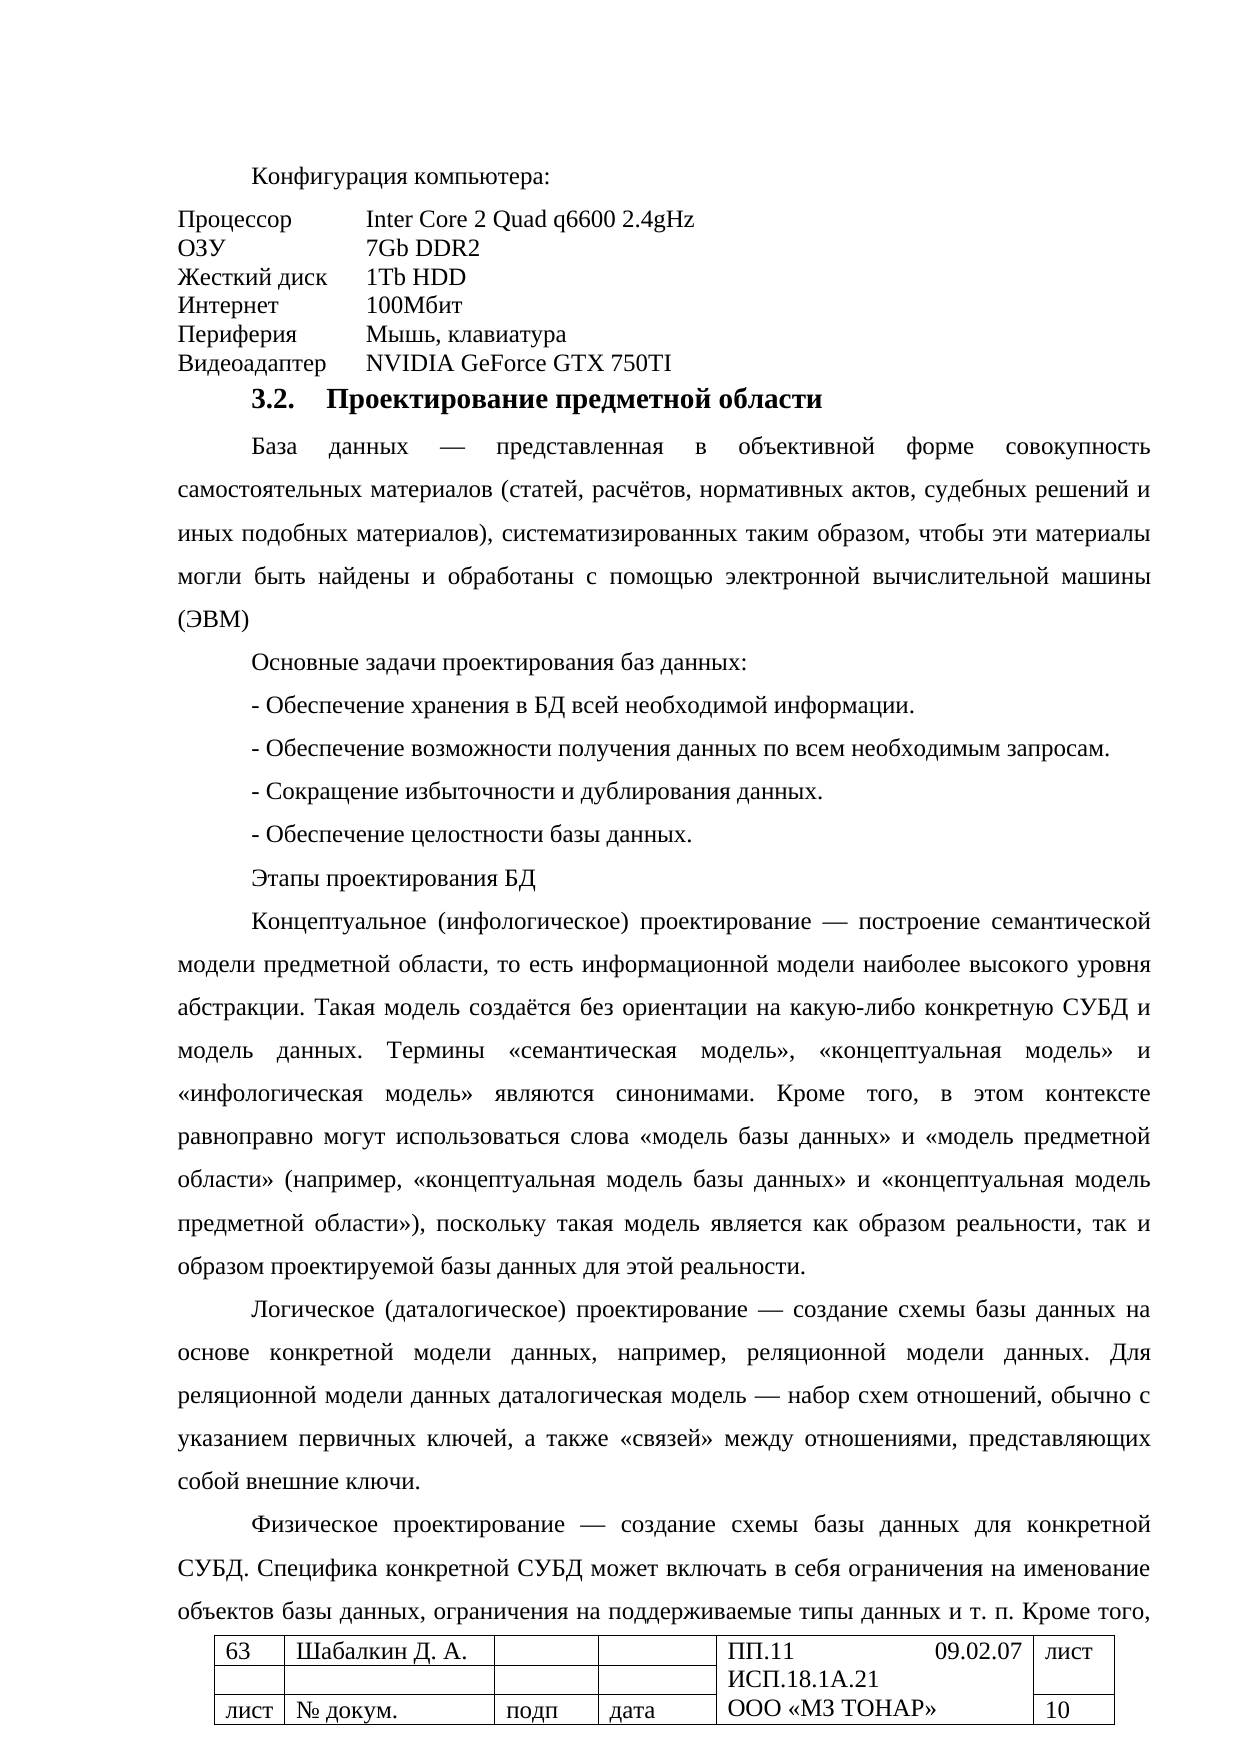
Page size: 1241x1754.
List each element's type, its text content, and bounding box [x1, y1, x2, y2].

table_cell NVIDIA GeForce GTX 750TI [354, 348, 853, 377]
table_cell Периферия [166, 319, 354, 348]
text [177, 1509, 1152, 1624]
table_cell Мышь, клавиатура [354, 319, 853, 348]
table_cell Видеоадаптер [166, 348, 354, 377]
text Конфигурация компьютера: [177, 161, 1152, 190]
text Основные задачи проектирования баз данных: [177, 647, 1152, 676]
text - Обеспечение хранения в БД всей необходимой информации. [177, 690, 1152, 719]
table_cell 1Tb HDD [354, 262, 853, 291]
table_header Inter Core 2 Quad q6600 2.4gHz [354, 204, 853, 233]
text База данных — представленная в объективной форме совокупность самостоятельных материалов (статей, расчётов, нормативных актов, судебных решений и иных подобных материалов), систематизированных таким образом, чтобы эти материалы могли быть найдены и обработаны с помощью электронной вычислительной машины (ЭВМ) [177, 431, 1152, 633]
table_cell ОЗУ [166, 233, 354, 262]
text Концептуальное (инфологическое) проектирование — построение семантической модели предметной области, то есть информационной модели наиболее высокого уровня абстракции. Такая модель создаётся без ориентации на какую-либо конкретную СУБД и модель данных. Термины «семантическая модель», «концептуальная модель» и «инфологическая модель» являются синонимами. Кроме того, в этом контексте равноправно могут использоваться слова «модель базы данных» и «модель предметной области» (например, «концептуальная модель базы данных» и «концептуальная модель предметной области»), поскольку такая модель является как образом реальности, так и образом проектируемой базы данных для этой реальности. [177, 906, 1152, 1279]
text Логическое (даталогическое) проектирование — создание схемы базы данных на основе конкретной модели данных, например, реляционной модели данных. Для реляционной модели данных даталогическая модель — набор схем отношений, обычно с указанием первичных ключей, а также «связей» между отношениями, представляющих собой внешние ключи. [177, 1294, 1152, 1495]
table_cell 100Мбит [354, 291, 853, 319]
text Этапы проектирования БД [177, 863, 1152, 891]
table_cell 7Gb DDR2 [354, 233, 853, 262]
table_cell Жесткий диск [166, 262, 354, 291]
text - Обеспечение возможности получения данных по всем необходимым запросам. [177, 733, 1152, 762]
table_cell Интернет [166, 291, 354, 319]
subtitle Проектирование предметной области [251, 381, 1152, 414]
text - Сокращение избыточности и дублирования данных. [177, 776, 1152, 805]
text - Обеспечение целостности базы данных. [177, 819, 1152, 848]
table_header Процессор [166, 204, 354, 233]
